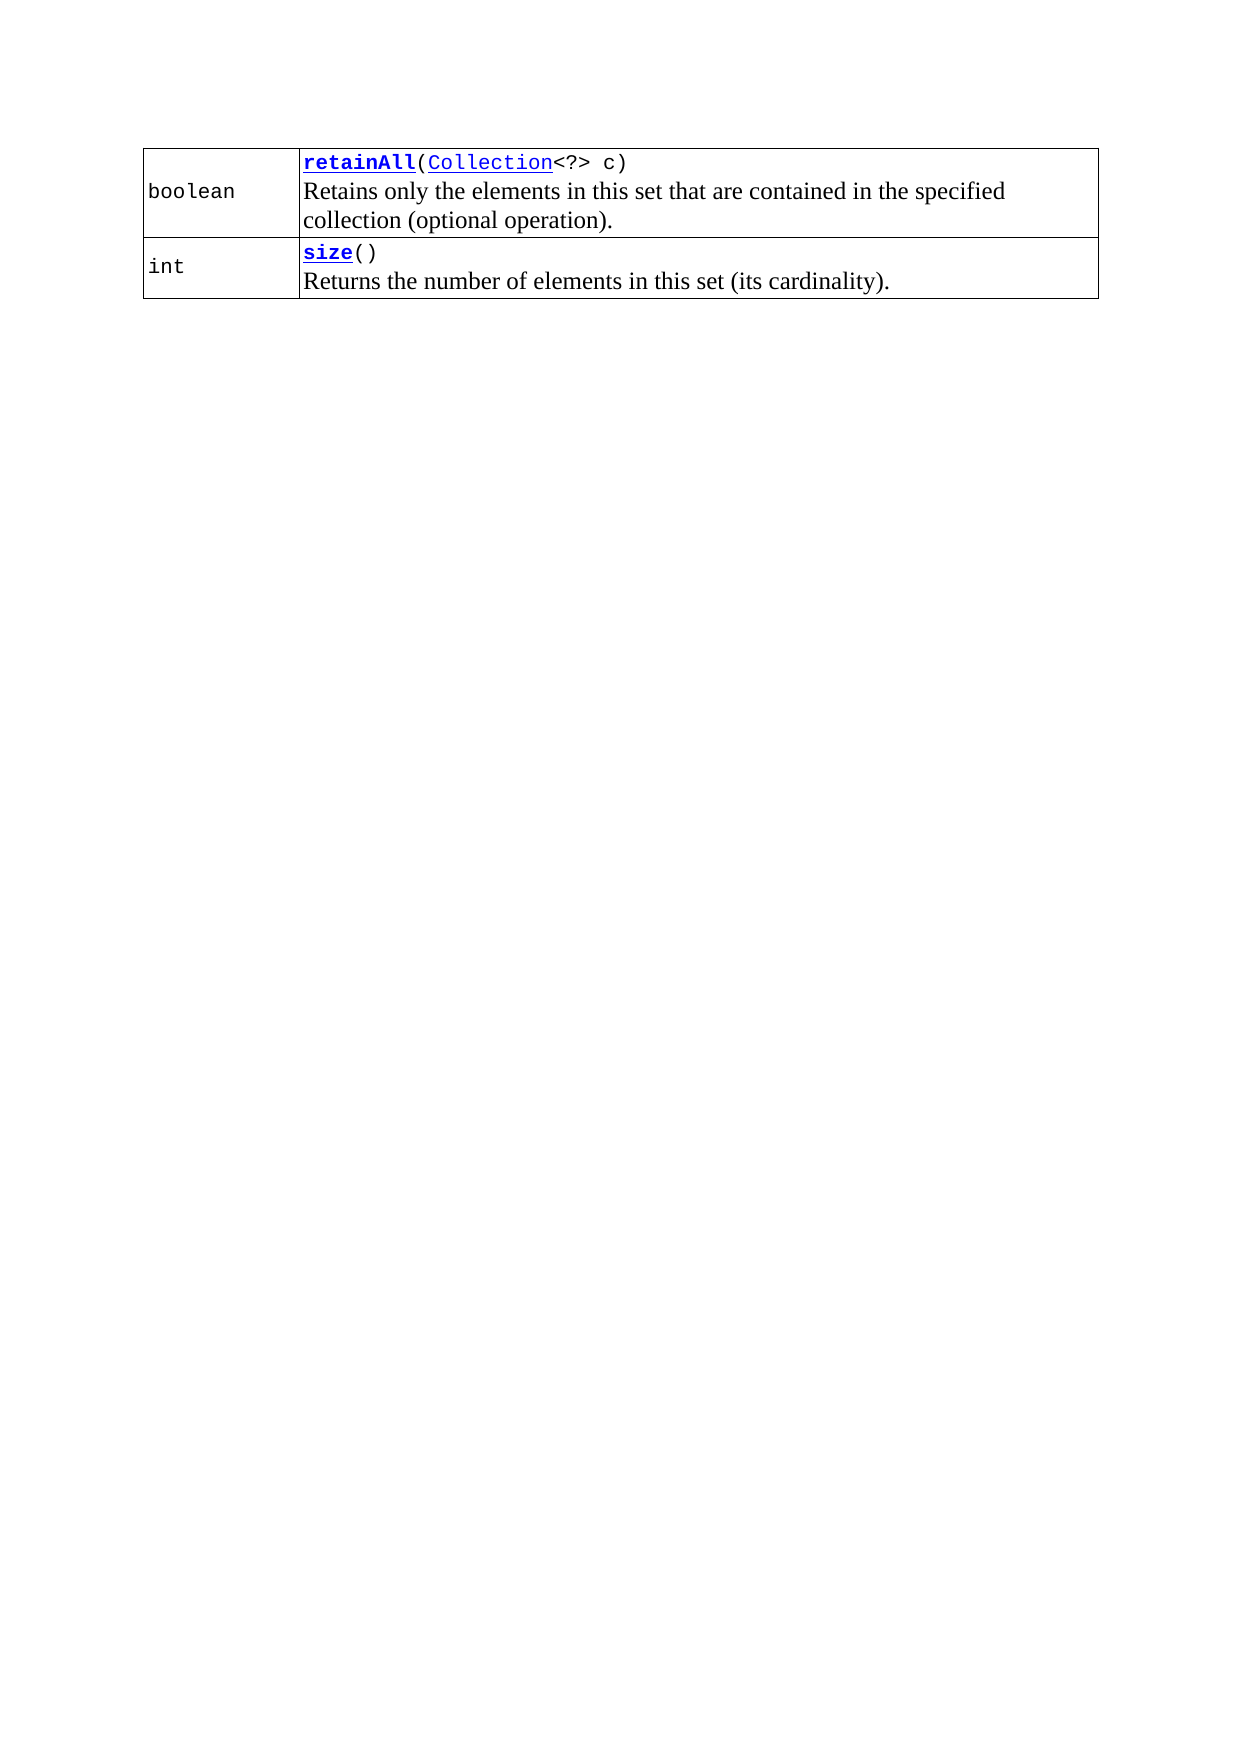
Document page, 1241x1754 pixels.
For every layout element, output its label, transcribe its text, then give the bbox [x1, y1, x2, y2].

table_cell int [144, 238, 299, 298]
table_cell boolean [144, 149, 299, 237]
table_cell retainAll(Collection<?> c) Retains only the elements in this set that are contained in the specified collection (optional operation). [300, 149, 1098, 237]
table_cell size() Returns the number of elements in this set (its cardinality). [300, 238, 1098, 298]
